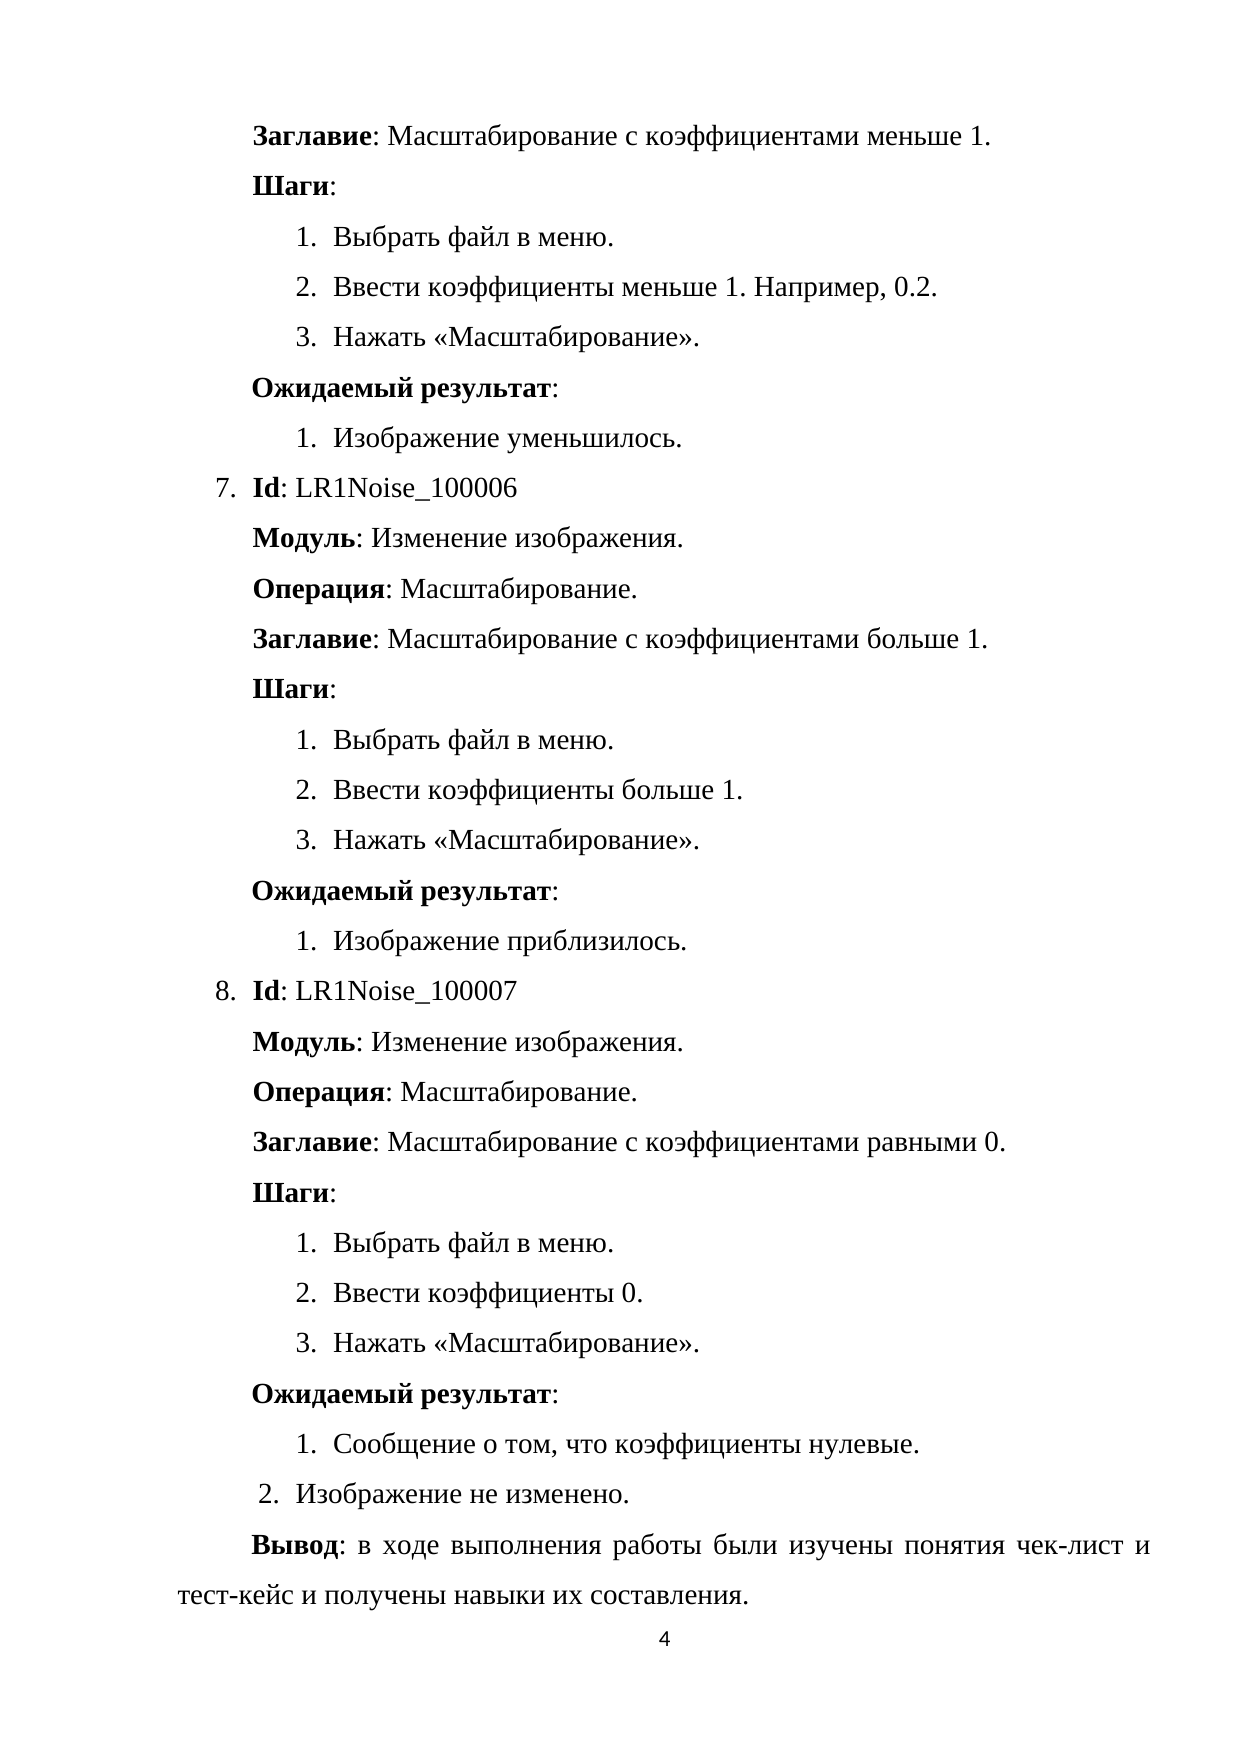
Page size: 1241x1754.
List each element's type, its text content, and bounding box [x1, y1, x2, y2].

list Ввести коэффициенты больше 1. [295, 772, 1152, 806]
list Выбрать файл в меню. [295, 219, 1152, 252]
text Вывод: в ходе выполнения работы были изучены понятия чек-лист и тест-кейс и получены навыки их составления. [177, 1527, 1152, 1611]
list Операция: Масштабирование. [252, 571, 1152, 604]
list Ввести коэффициенты 0. [295, 1275, 1152, 1309]
text Ожидаемый результат: [251, 873, 1152, 906]
list Модуль: Изменение изображения. [252, 1024, 1152, 1057]
list Выбрать файл в меню. [295, 1225, 1152, 1258]
list Выбрать файл в меню. [295, 722, 1152, 755]
list Нажать «Масштабирование». [295, 1326, 1152, 1359]
list Изображение приблизилось. [295, 923, 1152, 957]
list Шаги: [252, 1175, 1152, 1208]
list Шаги: [252, 672, 1152, 705]
list Заглавие: Масштабирование с коэффициентами равными 0. [252, 1124, 1152, 1158]
list Шаги: [252, 168, 1152, 202]
list Нажать «Масштабирование». [295, 319, 1152, 353]
text Ожидаемый результат: [251, 1376, 1152, 1409]
list Операция: Масштабирование. [252, 1074, 1152, 1108]
list Изображение уменьшилось. [295, 420, 1152, 453]
list Заглавие: Масштабирование с коэффициентами больше 1. [252, 621, 1152, 655]
list Модуль: Изменение изображения. [252, 521, 1152, 554]
list Id: LR1Noise_100007 [215, 973, 1152, 1007]
list Заглавие: Масштабирование с коэффициентами меньше 1. [252, 118, 1152, 152]
list Сообщение о том, что коэффициенты нулевые. [295, 1426, 1152, 1460]
list Id: LR1Noise_100006 [215, 470, 1152, 504]
text Ожидаемый результат: [251, 370, 1152, 403]
list Изображение не изменено. [258, 1477, 1152, 1510]
list Ввести коэффициенты меньше 1. Например, 0.2. [295, 269, 1152, 303]
list Нажать «Масштабирование». [295, 822, 1152, 856]
